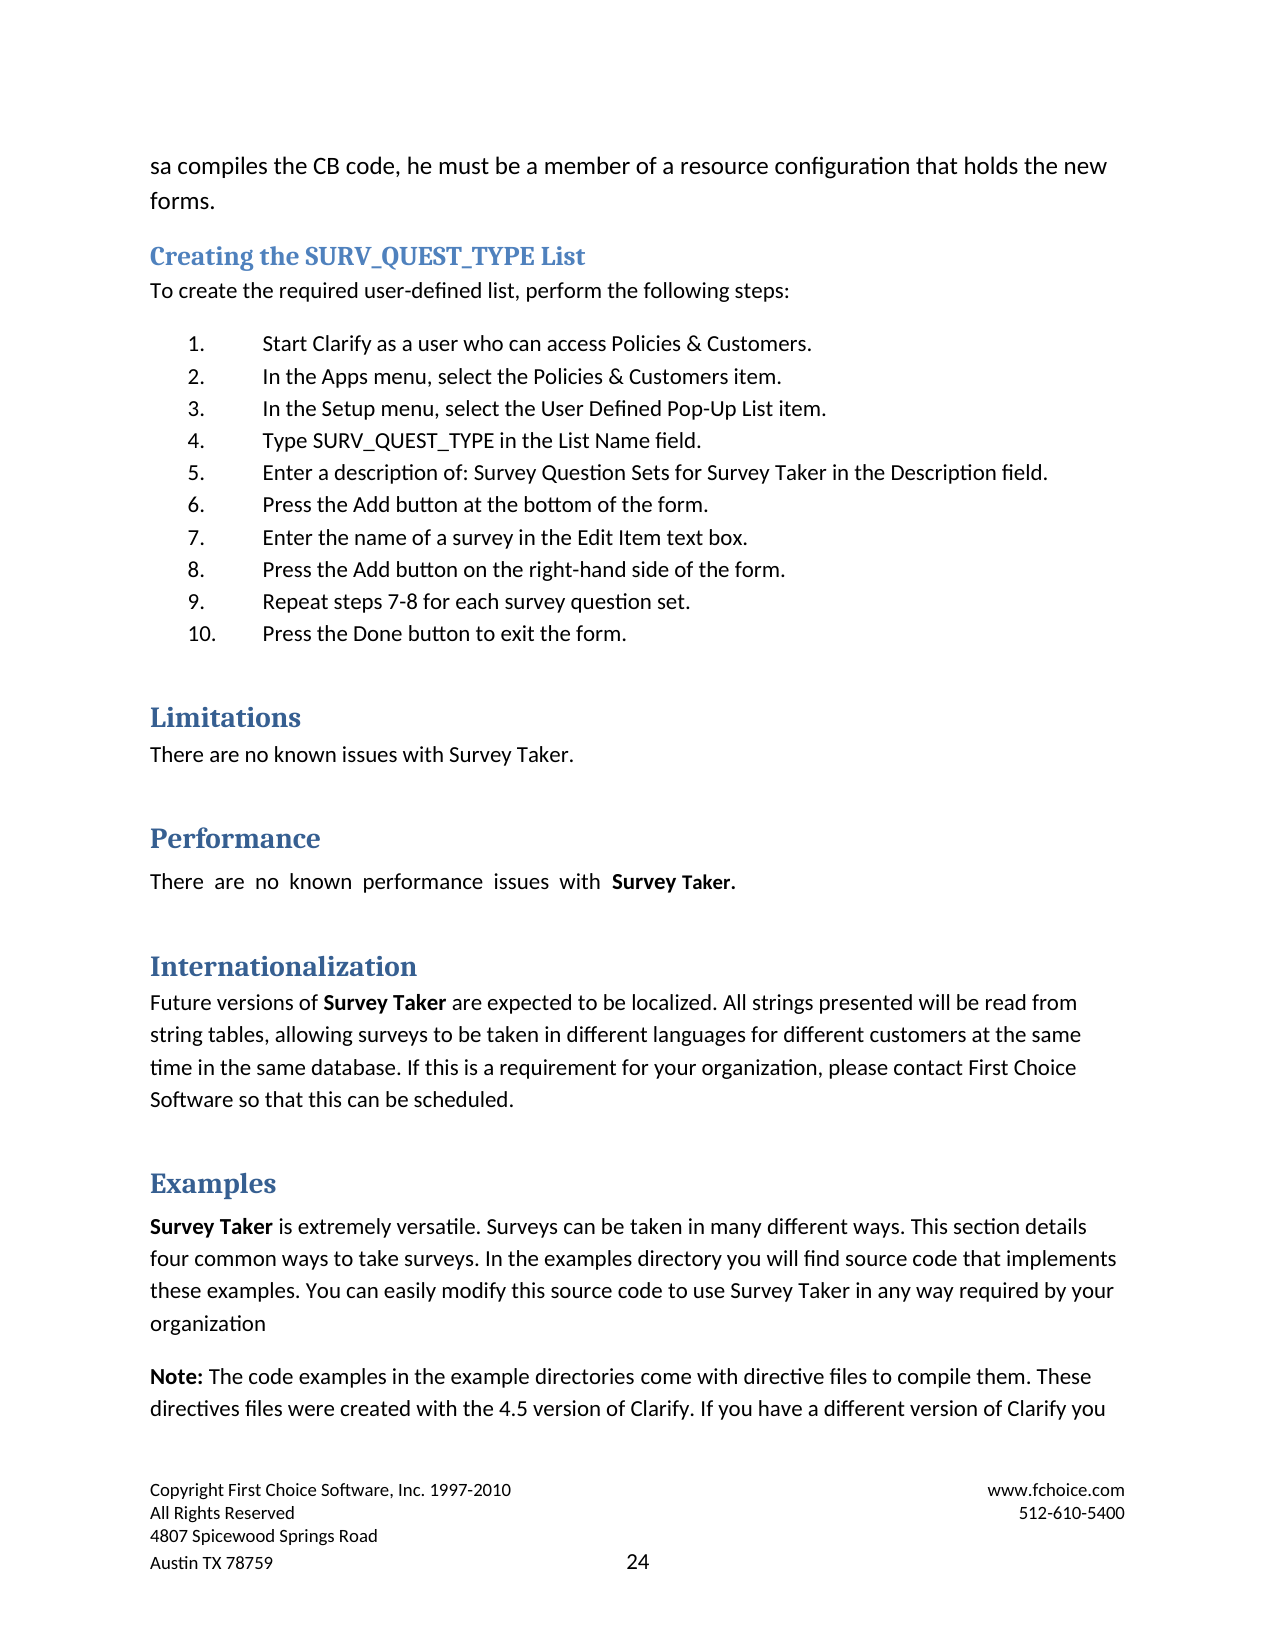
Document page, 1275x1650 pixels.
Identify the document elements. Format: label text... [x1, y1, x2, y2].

subtitle Internationalization [150, 950, 1125, 983]
text There are no known issues with Survey Taker. [150, 740, 1125, 768]
list Press the Add button on the right-hand side of the form. [187, 555, 1125, 583]
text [150, 1362, 1125, 1422]
subtitle Performance [150, 822, 1125, 856]
list In the Setup menu, select the User Defined Pop-Up List item. [187, 394, 1125, 422]
list Press the Add button at the bottom of the form. [187, 491, 1125, 518]
subtitle Examples [150, 1167, 1125, 1201]
text There are no known performance issues with Survey Taker. [150, 867, 1125, 895]
text Future versions of Survey Taker are expected to be localized. All strings presented will be read from string tables, allowing surveys to be taken in different languages for different customers at the same time in the same database. If this is a requirement for your organization, please contact First Choice Software so that this can be scheduled. [150, 988, 1125, 1113]
subtitle Limitations [150, 701, 1125, 735]
list Start Clarify as a user who can access Policies & Customers. [187, 329, 1125, 358]
list Press the Done button to exit the form. [187, 619, 1125, 647]
list Enter the name of a survey in the Edit Item text box. [187, 523, 1125, 551]
text To create the required user-defined list, perform the following steps: [150, 277, 1125, 304]
subtitle Creating the SURV_QUEST_TYPE List [150, 241, 1125, 272]
list Type SURV_QUEST_TYPE in the List Name field. [187, 426, 1125, 454]
list In the Apps menu, select the Policies & Customers item. [187, 362, 1125, 390]
list Repeat steps 7-8 for each survey question set. [187, 587, 1125, 615]
list Enter a description of: Survey Question Sets for Survey Taker in the Description field. [187, 458, 1125, 486]
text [150, 150, 1125, 216]
text Survey Taker is extremely versatile. Surveys can be taken in many different ways. This section details four common ways to take surveys. In the examples directory you will find source code that implements these examples. You can easily modify this source code to use Survey Taker in any way required by your organization [150, 1212, 1125, 1337]
